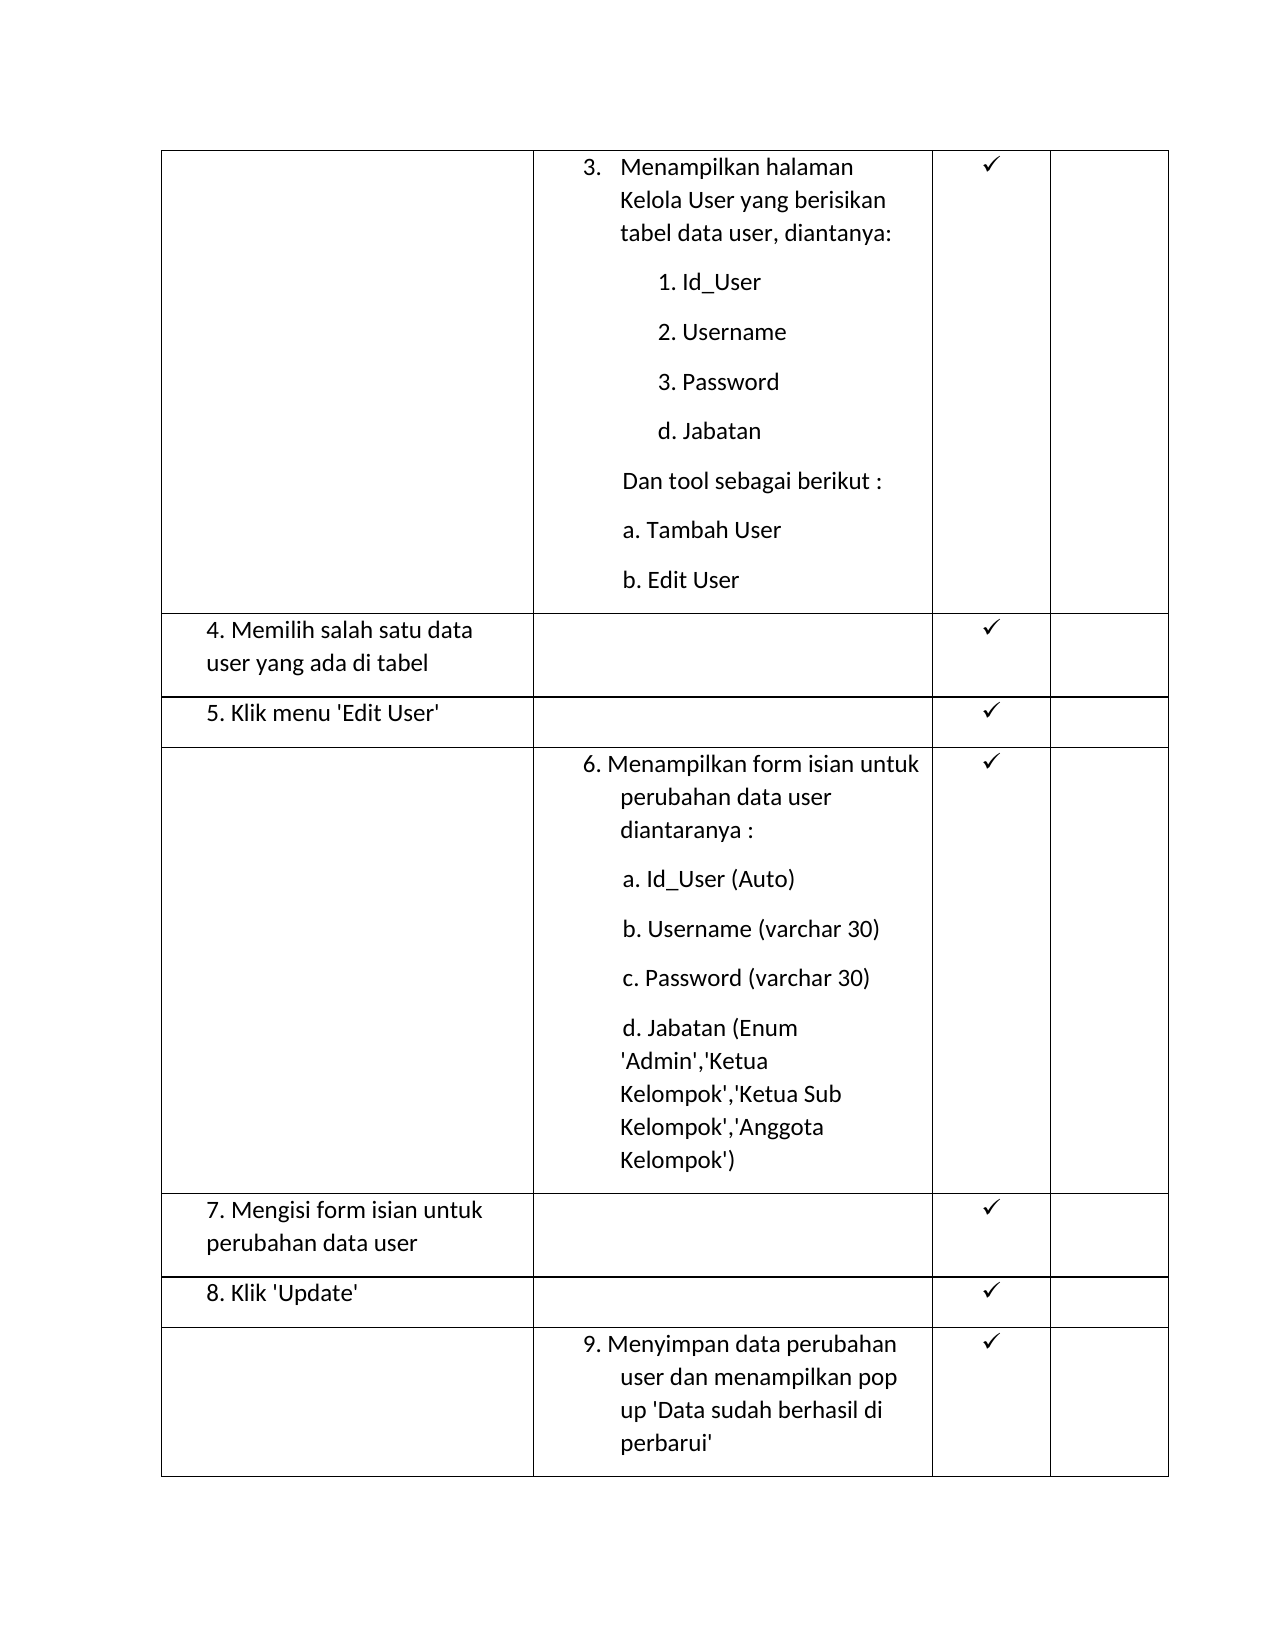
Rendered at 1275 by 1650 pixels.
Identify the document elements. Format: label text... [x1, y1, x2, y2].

table_cell [534, 614, 932, 696]
table_cell [1051, 1278, 1168, 1327]
table_cell [534, 698, 932, 747]
table_cell 9. Menyimpan data perubahan user dan menampilkan pop up 'Data sudah berhasil di perbarui' [534, 1328, 932, 1476]
table_cell [1051, 1194, 1168, 1276]
table_cell [162, 151, 533, 613]
table_cell [1051, 151, 1168, 613]
table_cell [933, 1328, 1050, 1476]
table_cell [162, 748, 533, 1193]
table_cell 4. Memilih salah satu data user yang ada di tabel [162, 614, 533, 696]
table_cell [1051, 1328, 1168, 1476]
table_cell [933, 151, 1050, 613]
table_cell [534, 1278, 932, 1327]
table_cell [1051, 614, 1168, 696]
table_cell [933, 698, 1050, 747]
table_cell [534, 1194, 932, 1276]
table_cell [162, 1328, 533, 1476]
table_cell [933, 748, 1050, 1193]
table_cell [1051, 698, 1168, 747]
table_cell [933, 1278, 1050, 1327]
table_cell [933, 1194, 1050, 1276]
table_cell [1051, 748, 1168, 1193]
table_cell 3. Menampilkan halaman Kelola User yang berisikan tabel data user, diantanya: 1. Id_User 2. Username 3. Password d. Jabatan Dan tool sebagai berikut : a. Tambah User b. Edit User [534, 151, 932, 613]
table_cell 5. Klik menu 'Edit User' [162, 698, 533, 747]
table_cell [933, 614, 1050, 696]
table_cell 6. Menampilkan form isian untuk perubahan data user diantaranya : a. Id_User (Auto) b. Username (varchar 30) c. Password (varchar 30) d. Jabatan (Enum 'Admin','Ketua Kelompok','Ketua Sub Kelompok','Anggota Kelompok') [534, 748, 932, 1193]
table_cell 7. Mengisi form isian untuk perubahan data user [162, 1194, 533, 1276]
table_cell 8. Klik 'Update' [162, 1278, 533, 1327]
